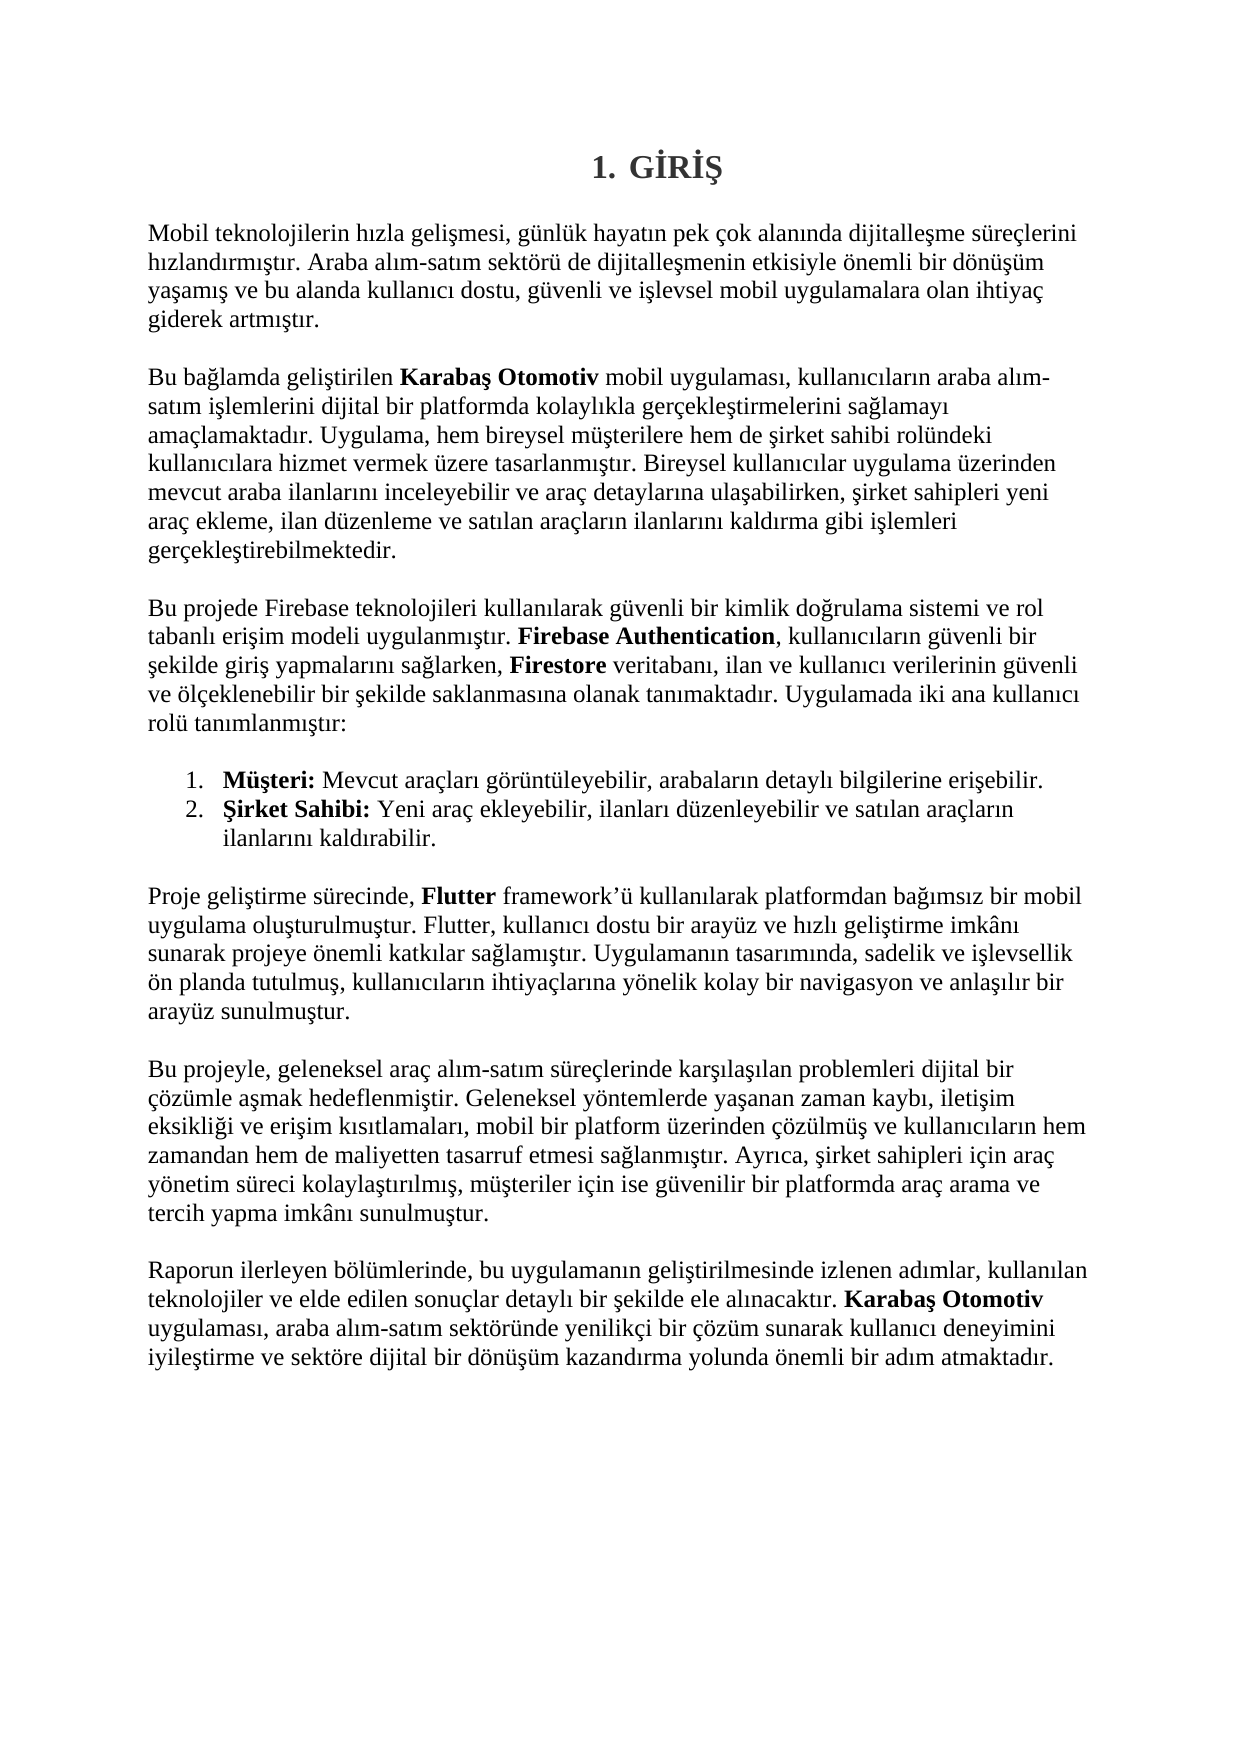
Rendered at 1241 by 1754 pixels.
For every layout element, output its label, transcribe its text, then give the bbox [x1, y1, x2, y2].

list Müşteri: Mevcut araçları görüntüleyebilir, arabaların detaylı bilgilerine erişebilir. [185, 766, 1093, 794]
text Mobil teknolojilerin hızla gelişmesi, günlük hayatın pek çok alanında dijitalleşme süreçlerini hızlandırmıştır. Araba alım-satım sektörü de dijitalleşmenin etkisiyle önemli bir dönüşüm yaşamış ve bu alanda kullanıcı dostu, güvenli ve işlevsel mobil uygulamalara olan ihtiyaç giderek artmıştır. [148, 218, 1093, 333]
list Şirket Sahibi: Yeni araç ekleyebilir, ilanları düzenleyebilir ve satılan araçların ilanlarını kaldırabilir. [185, 794, 1093, 852]
subtitle GİRİŞ [221, 148, 1093, 186]
text Bu projede Firebase teknolojileri kullanılarak güvenli bir kimlik doğrulama sistemi ve rol tabanlı erişim modeli uygulanmıştır. Firebase Authentication, kullanıcıların güvenli bir şekilde giriş yapmalarını sağlarken, Firestore veritabanı, ilan ve kullanıcı verilerinin güvenli ve ölçeklenebilir bir şekilde saklanmasına olanak tanımaktadır. Uygulamada iki ana kullanıcı rolü tanımlanmıştır: [148, 593, 1093, 736]
text Proje geliştirme sürecinde, Flutter framework’ü kullanılarak platformdan bağımsız bir mobil uygulama oluşturulmuştur. Flutter, kullanıcı dostu bir arayüz ve hızlı geliştirme imkânı sunarak projeye önemli katkılar sağlamıştır. Uygulamanın tasarımında, sadelik ve işlevsellik ön planda tutulmuş, kullanıcıların ihtiyaçlarına yönelik kolay bir navigasyon ve anlaşılır bir arayüz sunulmuştur. [148, 881, 1093, 1025]
text Bu bağlamda geliştirilen Karabaş Otomotiv mobil uygulaması, kullanıcıların araba alım-satım işlemlerini dijital bir platformda kolaylıkla gerçekleştirmelerini sağlamayı amaçlamaktadır. Uygulama, hem bireysel müşterilere hem de şirket sahibi rolündeki kullanıcılara hizmet vermek üzere tasarlanmıştır. Bireysel kullanıcılar uygulama üzerinden mevcut araba ilanlarını inceleyebilir ve araç detaylarına ulaşabilirken, şirket sahipleri yeni araç ekleme, ilan düzenleme ve satılan araçların ilanlarını kaldırma gibi işlemleri gerçekleştirebilmektedir. [148, 362, 1093, 563]
text Raporun ilerleyen bölümlerinde, bu uygulamanın geliştirilmesinde izlenen adımlar, kullanılan teknolojiler ve elde edilen sonuçlar detaylı bir şekilde ele alınacaktır. Karabaş Otomotiv uygulaması, araba alım-satım sektöründe yenilikçi bir çözüm sunarak kullanıcı deneyimini iyileştirme ve sektöre dijital bir dönüşüm kazandırma yolunda önemli bir adım atmaktadır. [148, 1256, 1093, 1371]
text Bu projeyle, geleneksel araç alım-satım süreçlerinde karşılaşılan problemleri dijital bir çözümle aşmak hedeflenmiştir. Geleneksel yöntemlerde yaşanan zaman kaybı, iletişim eksikliği ve erişim kısıtlamaları, mobil bir platform üzerinden çözülmüş ve kullanıcıların hem zamandan hem de maliyetten tasarruf etmesi sağlanmıştır. Ayrıca, şirket sahipleri için araç yönetim süreci kolaylaştırılmış, müşteriler için ise güvenilir bir platformda araç arama ve tercih yapma imkânı sunulmuştur. [148, 1054, 1093, 1226]
